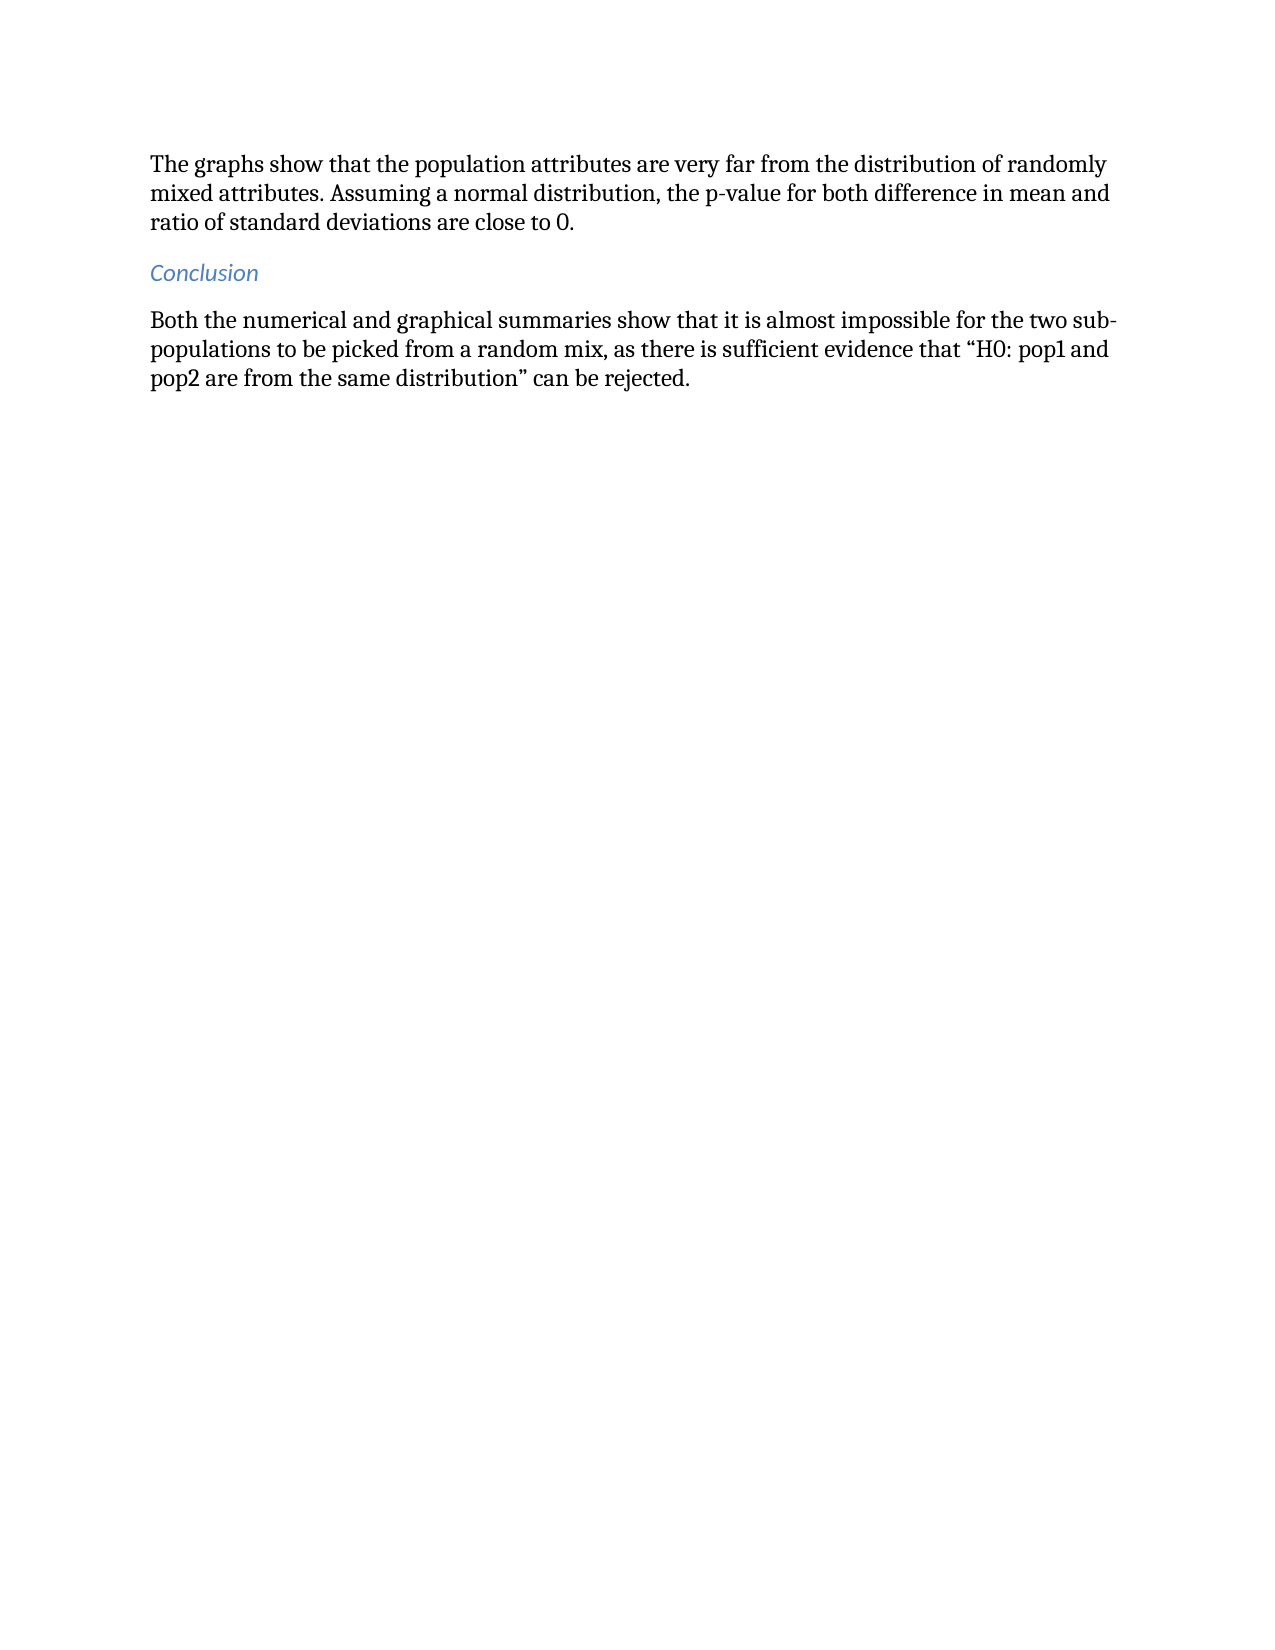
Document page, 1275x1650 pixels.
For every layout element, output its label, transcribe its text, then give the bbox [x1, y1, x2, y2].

text The graphs show that the population attributes are very far from the distribution of randomly mixed attributes. Assuming a normal distribution, the p-value for both difference in mean and ratio of standard deviations are close to 0. [150, 150, 1125, 236]
subtitle Conclusion [150, 257, 1125, 288]
text Both the numerical and graphical summaries show that it is almost impossible for the two sub-populations to be picked from a random mix, as there is sufficient evidence that “H0: pop1 and pop2 are from the same distribution” can be rejected. [150, 306, 1125, 393]
